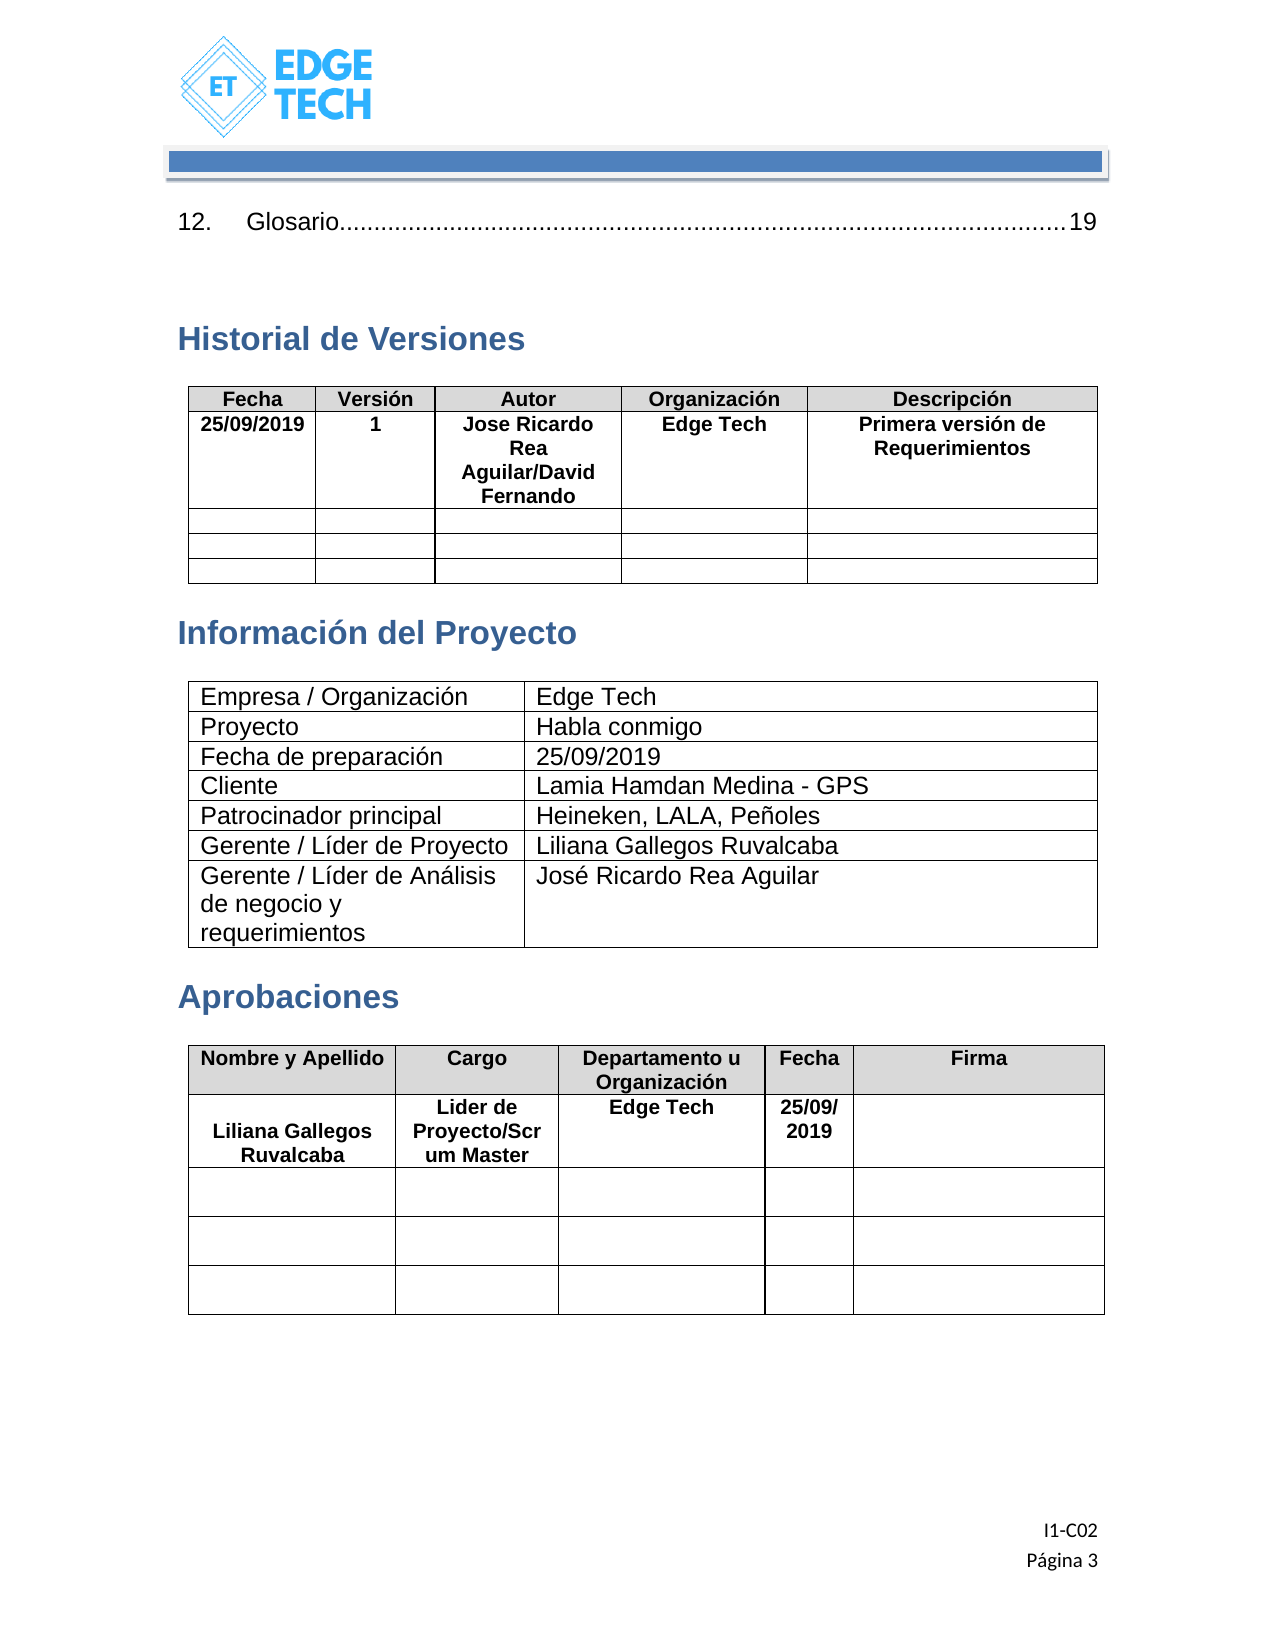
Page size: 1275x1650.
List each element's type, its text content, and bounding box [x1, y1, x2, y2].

table_cell [766, 1168, 853, 1216]
table_cell [189, 1217, 395, 1264]
table_cell [396, 1168, 558, 1216]
table_cell Cliente [189, 771, 524, 800]
table_cell Habla conmigo [525, 712, 1097, 741]
table_cell Liliana Gallegos Ruvalcaba [525, 831, 1097, 860]
table_cell [559, 1168, 764, 1216]
table_cell Fecha de preparación [189, 742, 524, 770]
table_cell [396, 1266, 558, 1313]
table_cell Patrocinador principal [189, 801, 524, 830]
table_header Fecha [189, 387, 315, 411]
table_cell [189, 509, 315, 533]
subtitle Historial de Versiones [177, 319, 1098, 357]
table_cell [854, 1095, 1104, 1167]
table_header Empresa / Organización [189, 682, 524, 711]
table_cell [854, 1168, 1104, 1216]
table_cell [766, 1217, 853, 1264]
table_header Versión [316, 387, 434, 411]
table_header Cargo [396, 1046, 558, 1094]
table_cell [436, 534, 621, 558]
table_cell Gerente / Líder de Análisis de negocio y requerimientos [189, 861, 524, 947]
table_header Firma [854, 1046, 1104, 1094]
text 12. Glosario 19 [177, 207, 1098, 236]
table_cell [622, 559, 807, 583]
table_cell Lamia Hamdan Medina - GPS [525, 771, 1097, 800]
table_cell [622, 509, 807, 533]
table_cell [808, 559, 1097, 583]
table_cell [396, 1217, 558, 1264]
table_cell [622, 534, 807, 558]
table_cell [189, 534, 315, 558]
table_header Organización [622, 387, 807, 411]
table_cell [316, 534, 434, 558]
table_cell [436, 509, 621, 533]
table_cell [559, 1217, 764, 1264]
table_header Edge Tech [525, 682, 1097, 711]
table_cell [189, 559, 315, 583]
table_cell [316, 559, 434, 583]
table_header Nombre y Apellido [189, 1046, 395, 1094]
table_cell Heineken, LALA, Peñoles [525, 801, 1097, 830]
table_cell [854, 1266, 1104, 1313]
table_cell Liliana Gallegos Ruvalcaba [189, 1095, 395, 1167]
table_cell 1 [316, 412, 434, 508]
table_cell [316, 509, 434, 533]
table_header Fecha [766, 1046, 853, 1094]
table_cell Jose Ricardo Rea Aguilar/David Fernando [436, 412, 621, 508]
table_cell [559, 1266, 764, 1313]
table_cell Proyecto [189, 712, 524, 741]
table_cell [808, 534, 1097, 558]
table_cell [189, 1266, 395, 1313]
table_cell [766, 1266, 853, 1313]
table_cell Edge Tech [622, 412, 807, 508]
table_cell Edge Tech [559, 1095, 764, 1167]
table_cell [854, 1217, 1104, 1264]
table_header Autor [436, 387, 621, 411]
table_cell Lider de Proyecto/Scrum Master [396, 1095, 558, 1167]
table_cell [808, 509, 1097, 533]
table_header Descripción [808, 387, 1097, 411]
table_cell 25/09/2019 [525, 742, 1097, 770]
subtitle Información del Proyecto [177, 613, 1098, 652]
table_cell Primera versión de Requerimientos [808, 412, 1097, 508]
table_cell [436, 559, 621, 583]
table_cell 25/09/2019 [189, 412, 315, 508]
table_cell José Ricardo Rea Aguilar [525, 861, 1097, 947]
picture [177, 31, 376, 138]
subtitle Aprobaciones [177, 977, 1098, 1016]
table_cell Gerente / Líder de Proyecto [189, 831, 524, 860]
table_cell [189, 1168, 395, 1216]
table_header Departamento u Organización [559, 1046, 764, 1094]
table_cell 25/09/2019 [766, 1095, 853, 1167]
